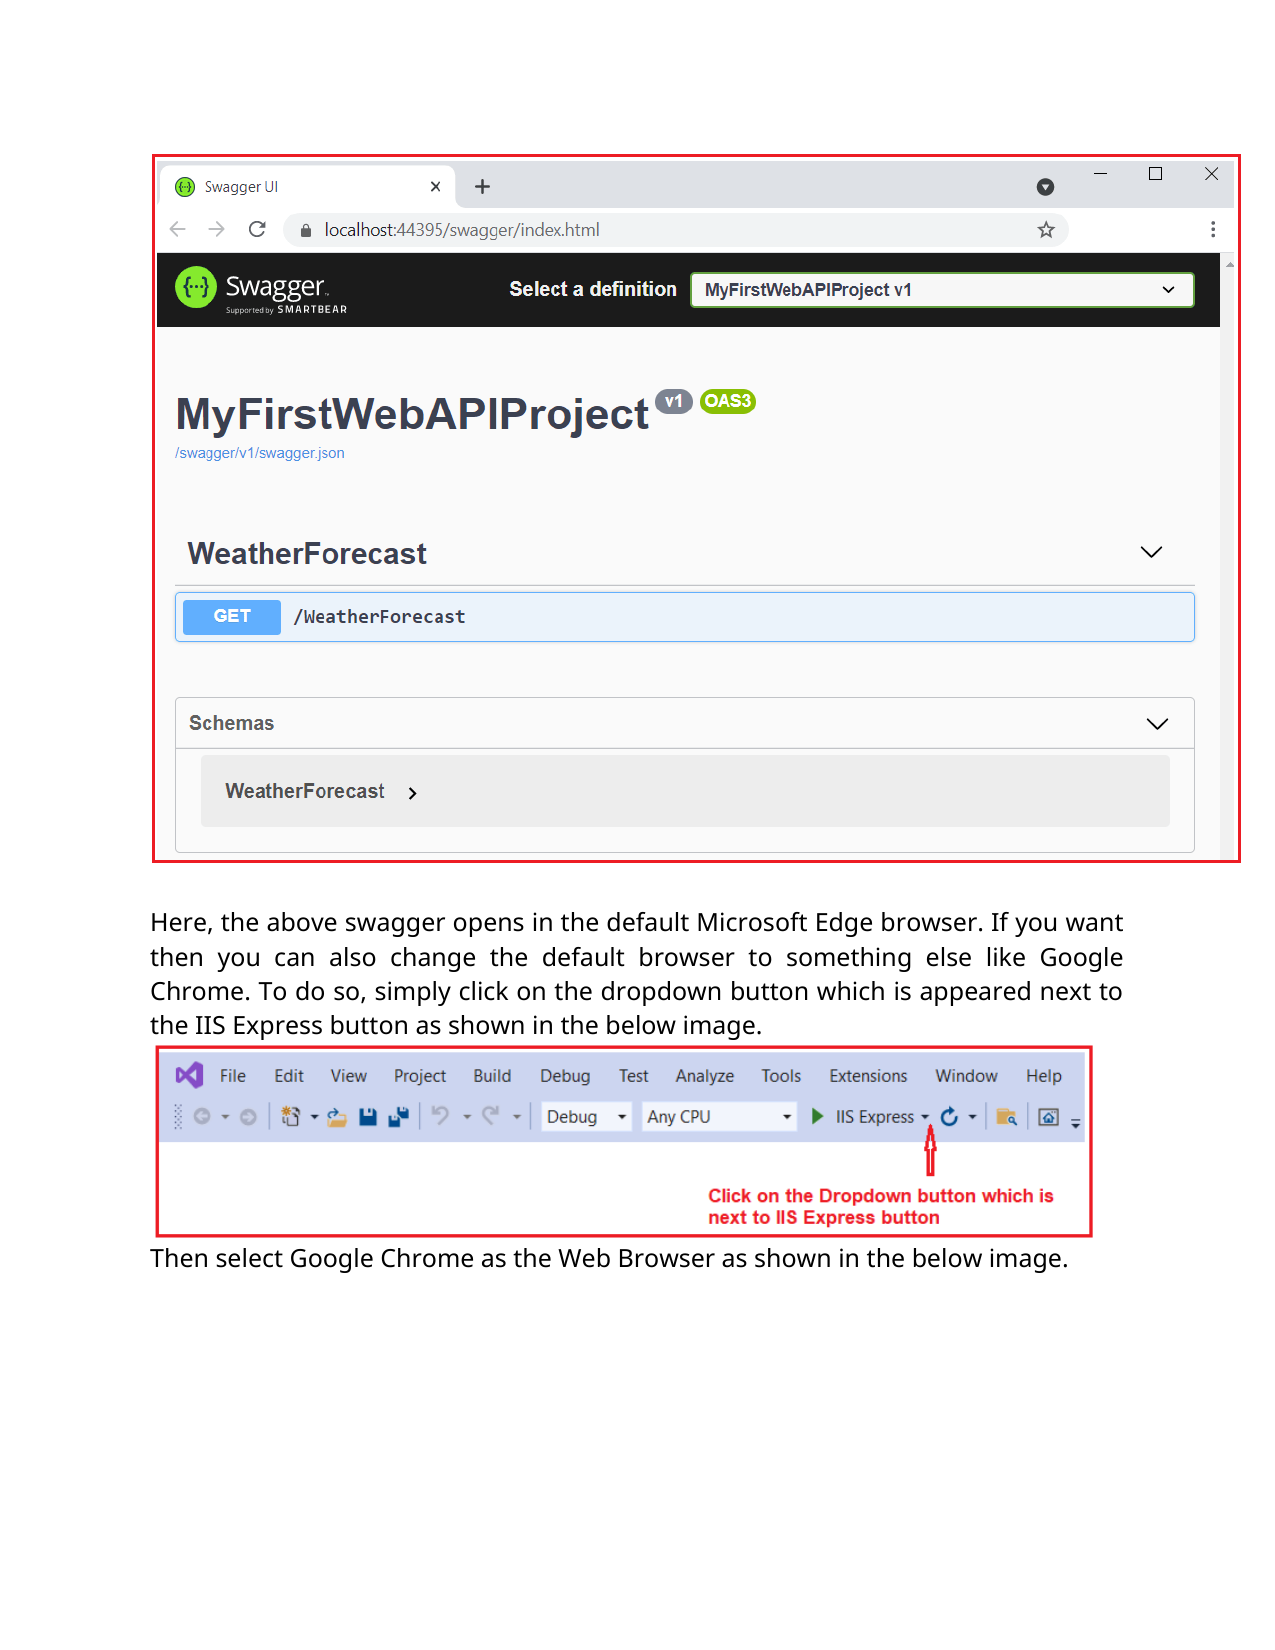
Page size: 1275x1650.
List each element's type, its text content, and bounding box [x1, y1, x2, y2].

picture [150, 150, 1247, 866]
text Here, the above swagger opens in the default Microsoft Edge browser. If you want then you can also change the default browser to something else like Google Chrome. To do so, simply click on the dropdown button which is appeared next to the IIS Express button as shown in the below image. [150, 905, 1125, 1041]
picture [150, 1041, 1095, 1241]
text Then select Google Chrome as the Web Browser as shown in the below image. [150, 1241, 1125, 1275]
